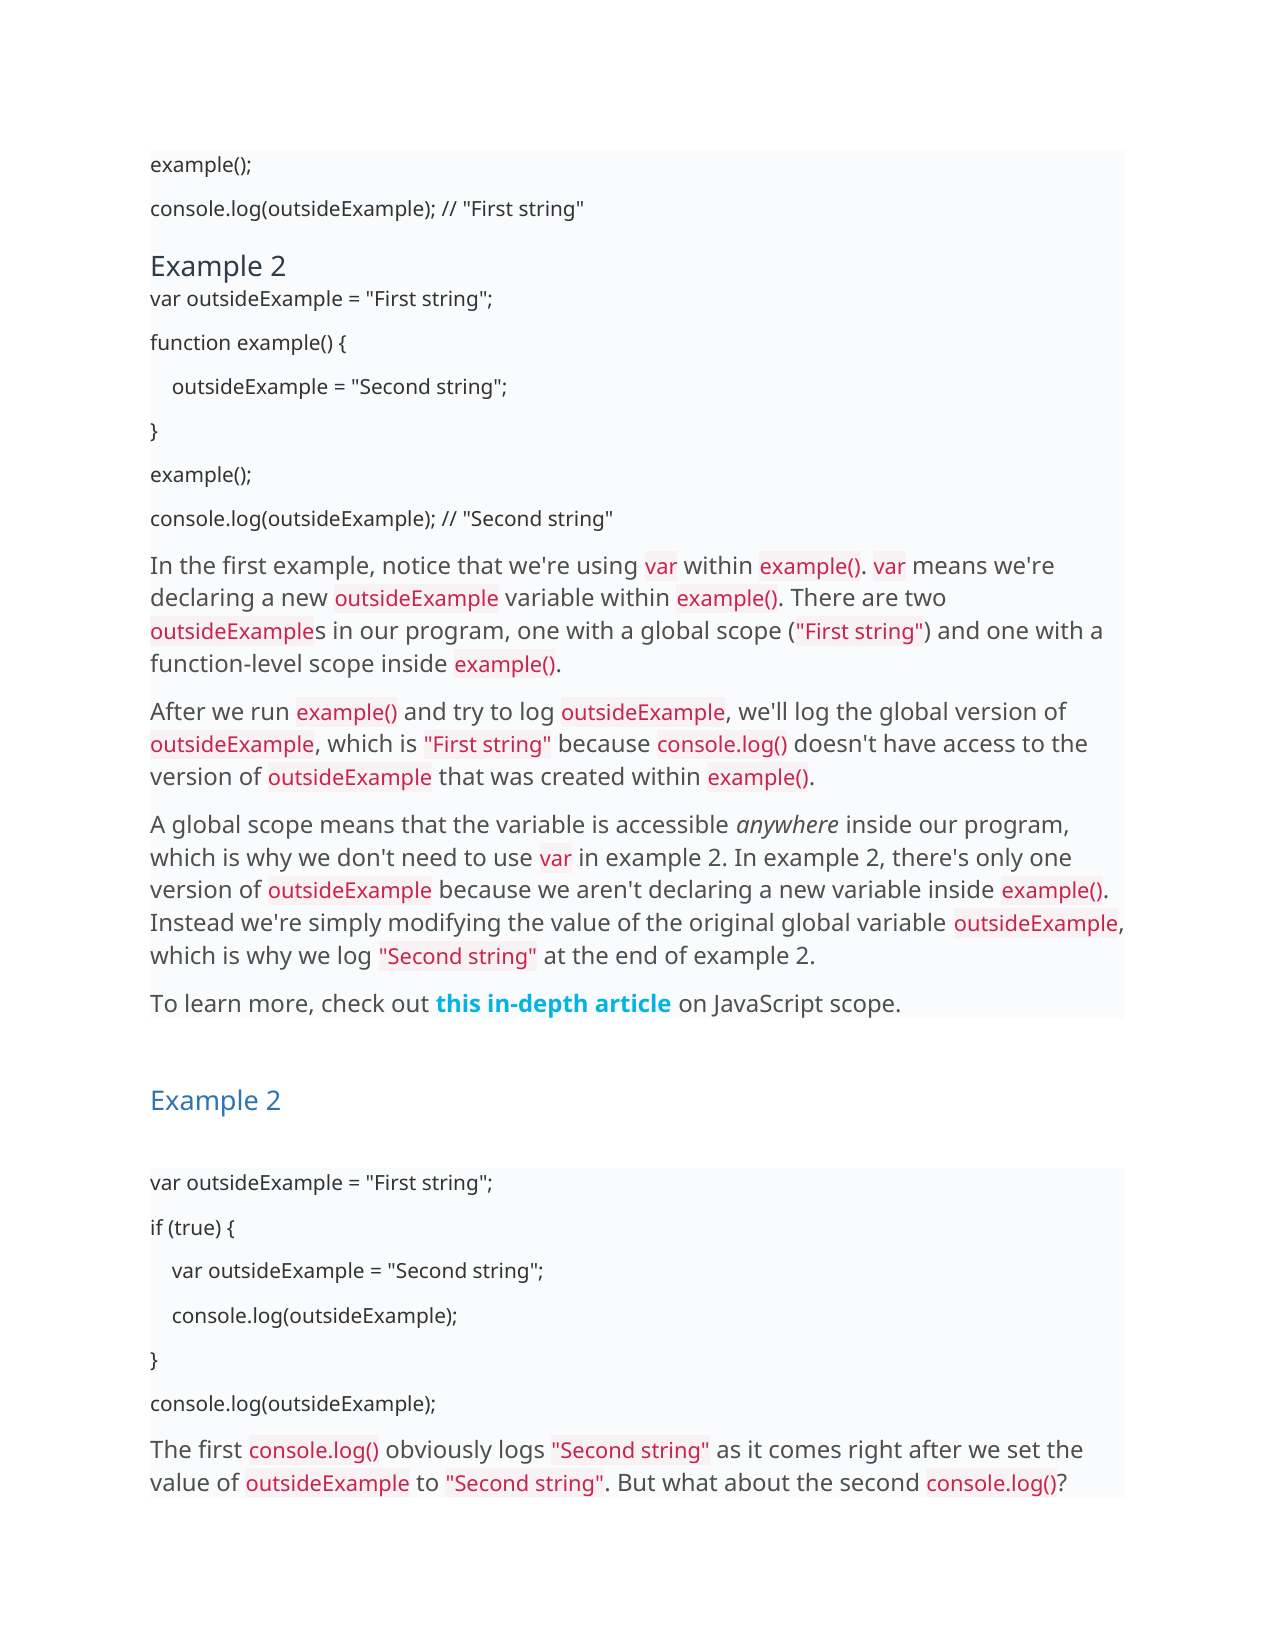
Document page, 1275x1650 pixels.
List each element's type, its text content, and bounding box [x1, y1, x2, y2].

text } [150, 416, 1125, 445]
text example(); [150, 461, 1125, 489]
text outsideExample = "Second string"; [150, 372, 1125, 401]
text var outsideExample = "First string"; [150, 1168, 1125, 1197]
text if (true) { [150, 1213, 1125, 1241]
text example(); [150, 150, 1125, 178]
text console.log(outsideExample); // "First string" [150, 194, 1125, 222]
subtitle Example 2 [150, 246, 1125, 284]
text function example() { [150, 328, 1125, 357]
text var outsideExample = "Second string"; [150, 1257, 1125, 1285]
text console.log(outsideExample); [150, 1301, 1125, 1329]
text } [150, 1345, 1125, 1373]
text The first console.log() obviously logs "Second string" as it comes right after we set the value of outsideExample to "Second string". But what about the second console.log()? [150, 1433, 1125, 1498]
text console.log(outsideExample); // "Second string" [150, 504, 1125, 533]
text var outsideExample = "First string"; [150, 284, 1125, 313]
text console.log(outsideExample); [150, 1389, 1125, 1417]
text To learn more, check out this in-depth article on JavaScript scope. [150, 987, 1125, 1019]
subtitle Example 2 [150, 1082, 1125, 1119]
text A global scope means that the variable is accessible anywhere inside our program, which is why we don't need to use var in example 2. In example 2, there's only one version of outsideExample because we aren't declaring a new variable inside example(). Instead we're simply modifying the value of the original global variable outsideExample, which is why we log "Second string" at the end of example 2. [150, 808, 1125, 971]
text After we run example() and try to log outsideExample, we'll log the global version of outsideExample, which is "First string" because console.log() doesn't have access to the version of outsideExample that was created within example(). [150, 695, 1125, 792]
text In the first example, notice that we're using var within example(). var means we're declaring a new outsideExample variable within example(). There are two outsideExamples in our program, one with a global scope ("First string") and one with a function-level scope inside example(). [150, 549, 1125, 679]
